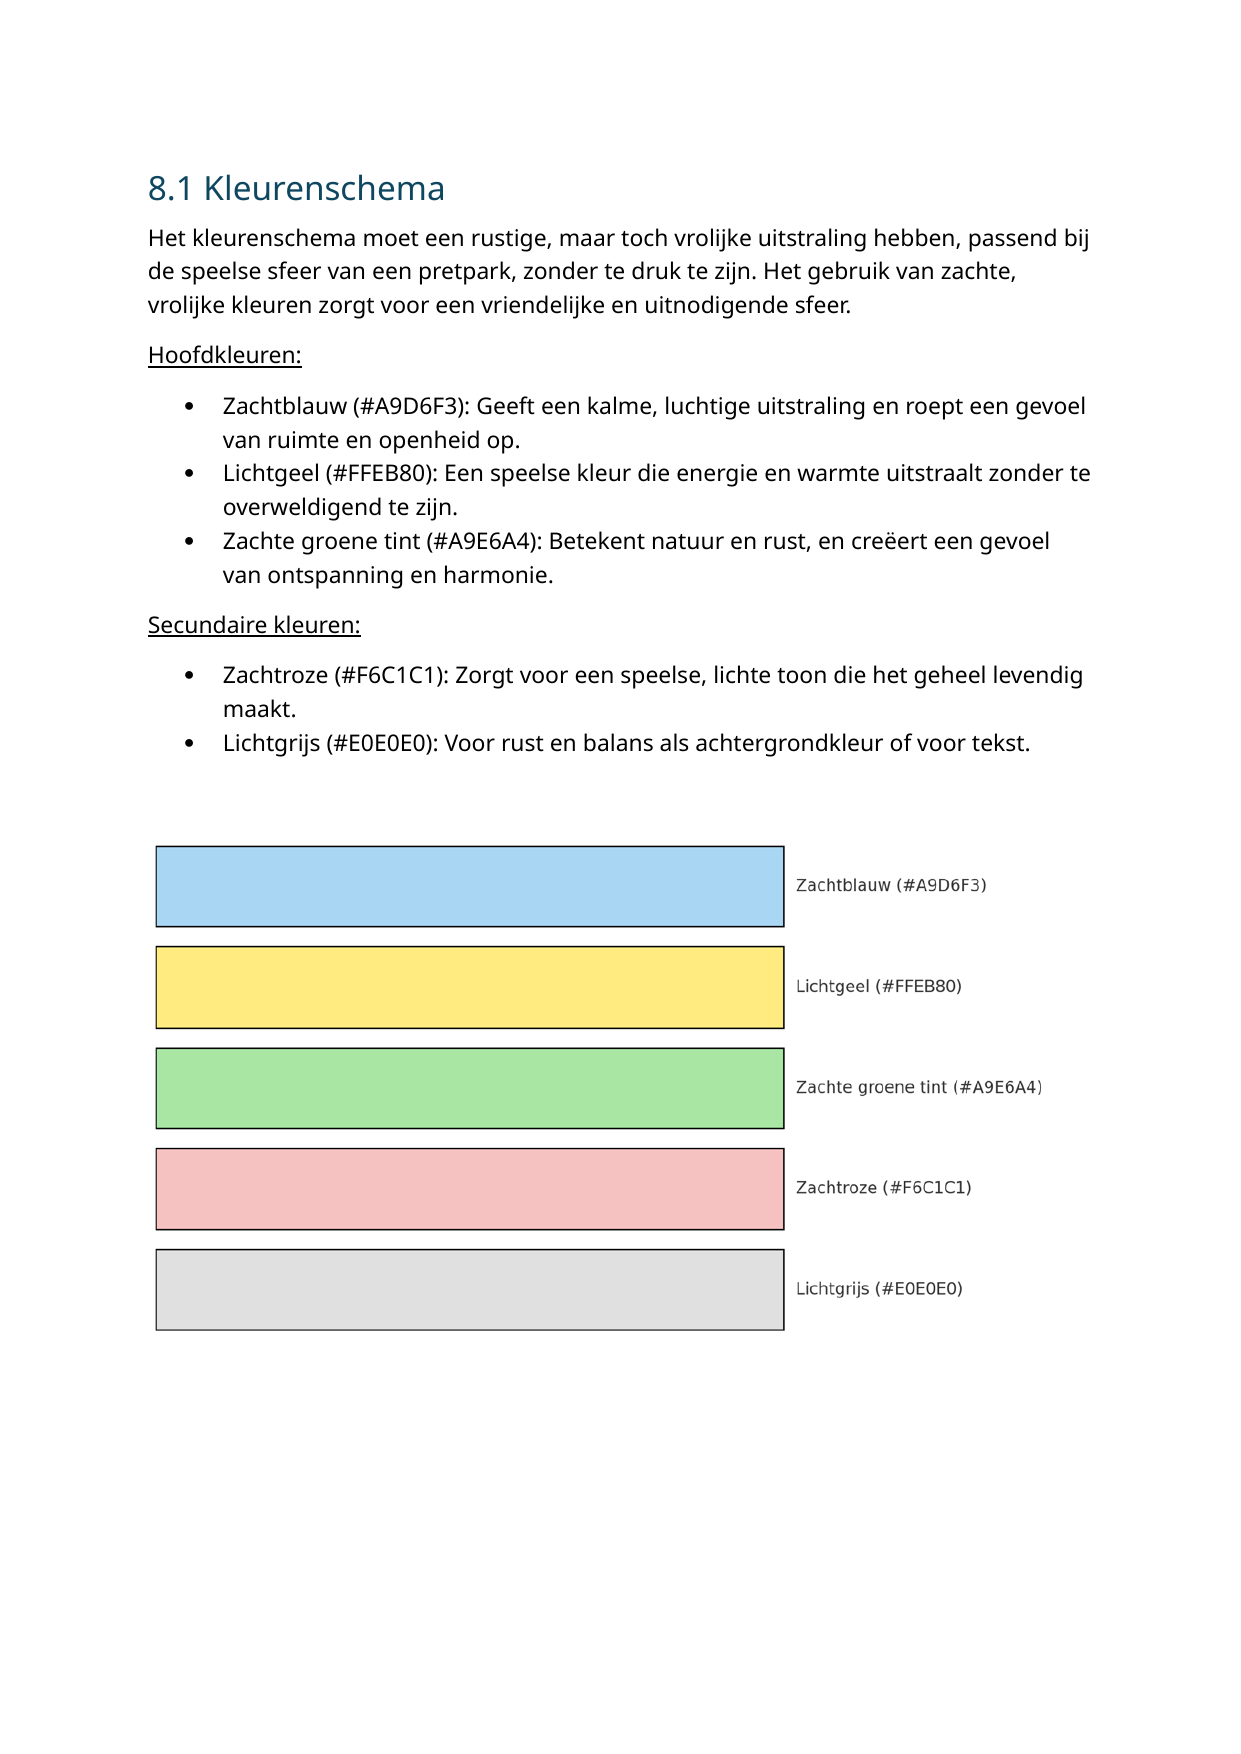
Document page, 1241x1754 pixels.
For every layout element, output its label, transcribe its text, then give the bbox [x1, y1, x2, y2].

text Hoofdkleuren: [148, 339, 1093, 371]
text Het kleurenschema moet een rustige, maar toch vrolijke uitstraling hebben, passend bij de speelse sfeer van een pretpark, zonder te druk te zijn. Het gebruik van zachte, vrolijke kleuren zorgt voor een vriendelijke en uitnodigende sfeer. [148, 222, 1093, 320]
subtitle 8.1 Kleurenschema [148, 164, 1093, 210]
picture [147, 827, 1093, 1340]
list Zachtblauw (#A9D6F3): Geeft een kalme, luchtige uitstraling en roept een gevoel van ruimte en openheid op. [185, 390, 1093, 455]
list Lichtgeel (#FFEB80): Een speelse kleur die energie en warmte uitstraalt zonder te overweldigend te zijn. [185, 457, 1093, 522]
list Zachte groene tint (#A9E6A4): Betekent natuur en rust, en creëert een gevoel van ontspanning en harmonie. [185, 525, 1093, 590]
text Secundaire kleuren: [148, 609, 1093, 640]
list Zachtroze (#F6C1C1): Zorgt voor een speelse, lichte toon die het geheel levendig maakt. [185, 659, 1093, 724]
list Lichtgrijs (#E0E0E0): Voor rust en balans als achtergrondkleur of voor tekst. [185, 727, 1093, 758]
